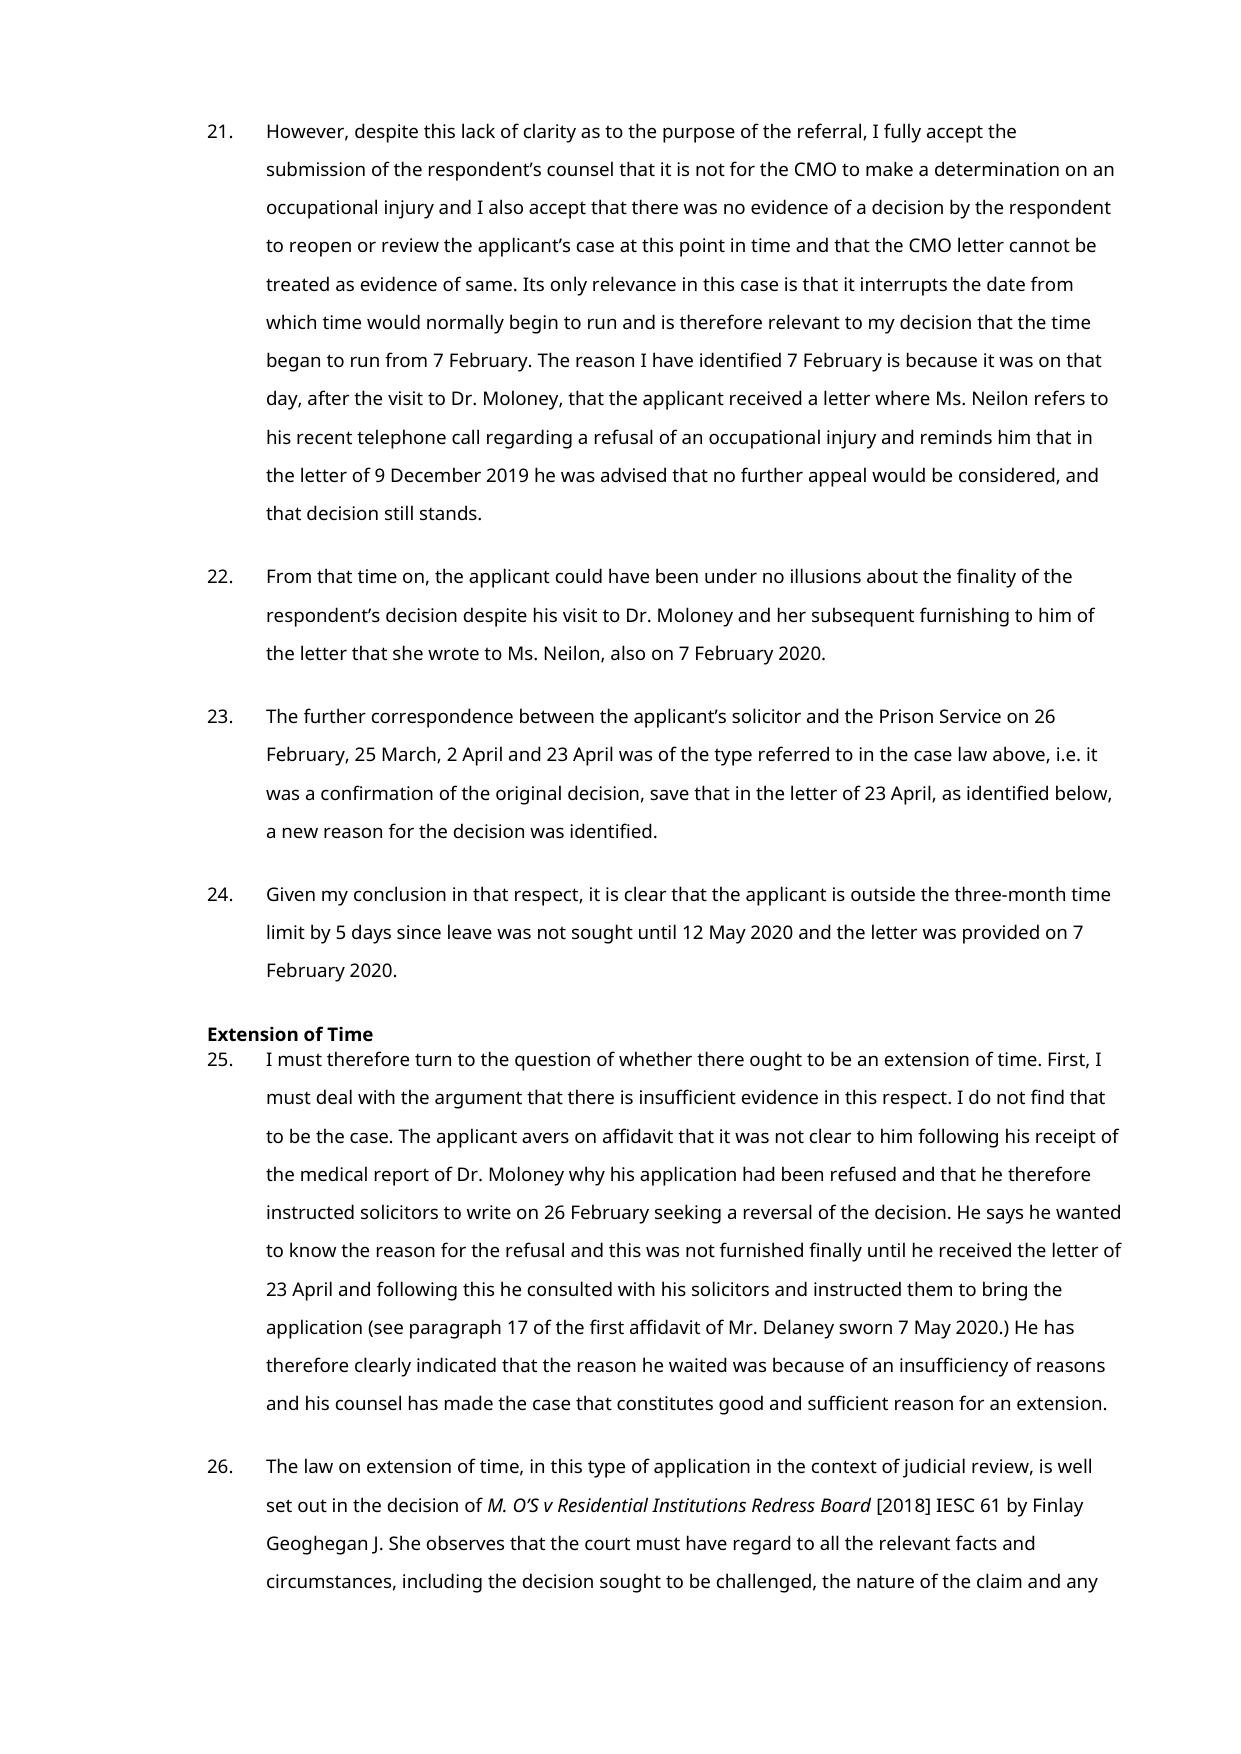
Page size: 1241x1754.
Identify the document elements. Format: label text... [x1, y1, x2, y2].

text 22. From that time on, the applicant could have been under no illusions about the finality of the respondent’s decision despite his visit to Dr. Moloney and her subsequent furnishing to him of the letter that she wrote to Ms. Neilon, also on 7 February 2020. [207, 564, 1122, 666]
text 21. However, despite this lack of clarity as to the purpose of the referral, I fully accept the submission of the respondent’s counsel that it is not for the CMO to make a determination on an occupational injury and I also accept that there was no evidence of a decision by the respondent to reopen or review the applicant’s case at this point in time and that the CMO letter cannot be treated as evidence of same. Its only relevance in this case is that it interrupts the date from which time would normally begin to run and is therefore relevant to my decision that the time began to run from 7 February. The reason I have identified 7 February is because it was on that day, after the visit to Dr. Moloney, that the applicant received a letter where Ms. Neilon refers to his recent telephone call regarding a refusal of an occupational injury and reminds him that in the letter of 9 December 2019 he was advised that no further appeal would be considered, and that decision still stands. [207, 118, 1122, 526]
text 23. The further correspondence between the applicant’s solicitor and the Prison Service on 26 February, 25 March, 2 April and 23 April was of the type referred to in the case law above, i.e. it was a confirmation of the original decision, save that in the letter of 23 April, as identified below, a new reason for the decision was identified. [207, 703, 1122, 843]
text 24. Given my conclusion in that respect, it is clear that the applicant is outside the three-month time limit by 5 days since leave was not sought until 12 May 2020 and the letter was provided on 7 February 2020. [207, 881, 1122, 983]
text 25. I must therefore turn to the question of whether there ought to be an extension of time. First, I must deal with the argument that there is insufficient evidence in this respect. I do not find that to be the case. The applicant avers on affidavit that it was not clear to him following his receipt of the medical report of Dr. Moloney why his application had been refused and that he therefore instructed solicitors to write on 26 February seeking a reversal of the decision. He says he wanted to know the reason for the refusal and this was not furnished finally until he received the letter of 23 April and following this he consulted with his solicitors and instructed them to bring the application (see paragraph 17 of the first affidavit of Mr. Delaney sworn 7 May 2020.) He has therefore clearly indicated that the reason he waited was because of an insufficiency of reasons and his counsel has made the case that constitutes good and sufficient reason for an extension. [207, 1046, 1122, 1416]
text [207, 1454, 1122, 1594]
subtitle Extension of Time [207, 1021, 1122, 1046]
